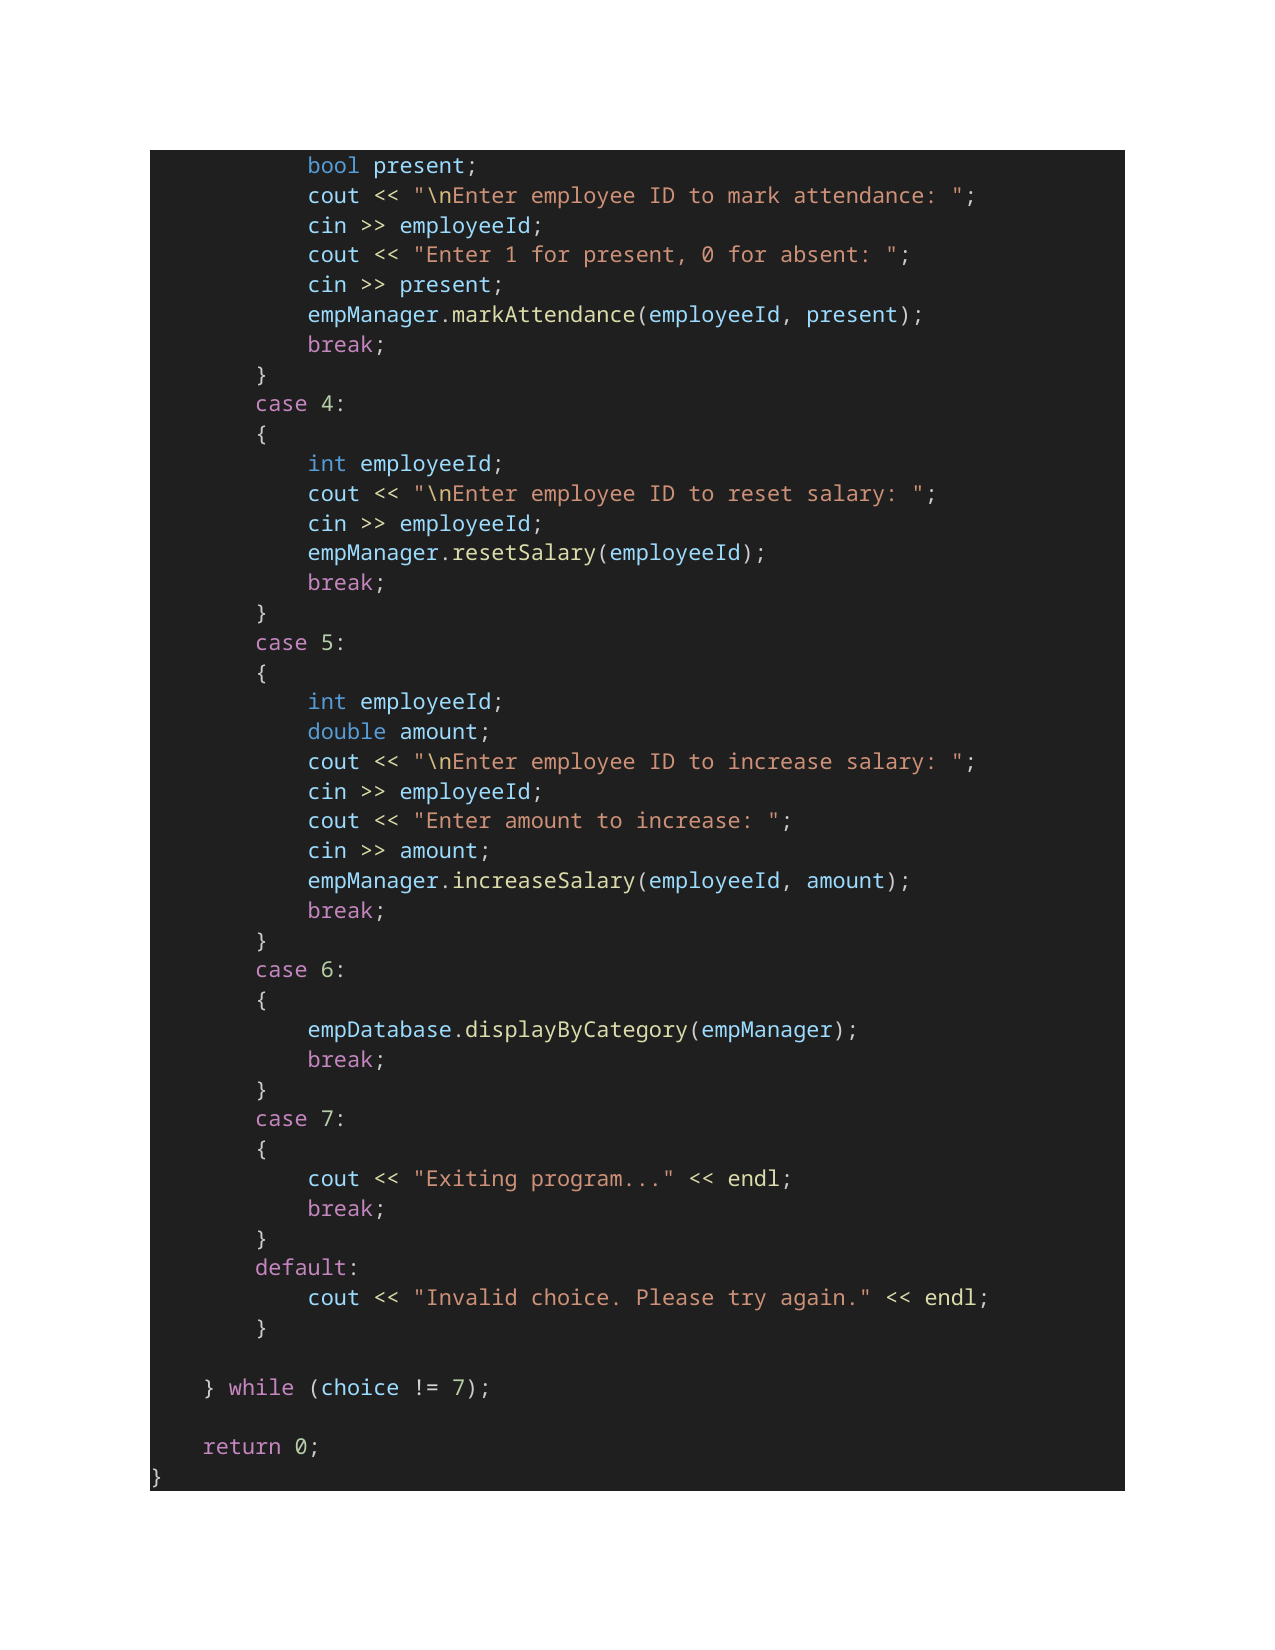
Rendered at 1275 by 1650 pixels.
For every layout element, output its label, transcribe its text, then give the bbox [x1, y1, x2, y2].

text empManager.increaseSalary(employeeId, amount); [150, 865, 1125, 895]
text bool present; [150, 150, 1125, 180]
text } [150, 597, 1125, 627]
text break; [150, 329, 1125, 358]
text { [150, 656, 1125, 686]
text empDatabase.displayByCategory(empManager); [150, 1014, 1125, 1044]
text break; [150, 895, 1125, 924]
text empManager.markAttendance(employeeId, present); [150, 299, 1125, 329]
text cin >> amount; [150, 835, 1125, 865]
text int employeeId; [150, 448, 1125, 478]
text } [150, 1461, 1125, 1491]
text cout << "Exiting program..." << endl; [150, 1163, 1125, 1193]
text } while (choice != 7); [150, 1371, 1125, 1401]
text } [150, 924, 1125, 954]
text case 6: [150, 954, 1125, 984]
text cout << "Enter 1 for present, 0 for absent: "; [150, 239, 1125, 269]
text break; [150, 567, 1125, 597]
text break; [150, 1044, 1125, 1073]
text cout << "\nEnter employee ID to mark attendance: "; [150, 180, 1125, 209]
text cout << "\nEnter employee ID to increase salary: "; [150, 746, 1125, 776]
text cout << "Enter amount to increase: "; [150, 805, 1125, 835]
text } [150, 358, 1125, 388]
text cout << "\nEnter employee ID to reset salary: "; [150, 478, 1125, 507]
text case 4: [150, 388, 1125, 418]
text double amount; [150, 716, 1125, 746]
text } [150, 1222, 1125, 1252]
text { [150, 1133, 1125, 1163]
text cout << "Invalid choice. Please try again." << endl; [150, 1282, 1125, 1312]
text empManager.resetSalary(employeeId); [150, 537, 1125, 567]
text return 0; [150, 1431, 1125, 1461]
text break; [150, 1193, 1125, 1222]
text } [150, 1312, 1125, 1342]
text cin >> present; [150, 269, 1125, 299]
text cin >> employeeId; [150, 776, 1125, 805]
text } [150, 1073, 1125, 1103]
text { [150, 984, 1125, 1014]
text default: [150, 1252, 1125, 1282]
text { [150, 418, 1125, 448]
text int employeeId; [150, 686, 1125, 716]
text cin >> employeeId; [150, 507, 1125, 537]
text cin >> employeeId; [150, 209, 1125, 239]
text case 7: [150, 1103, 1125, 1133]
text case 5: [150, 627, 1125, 656]
